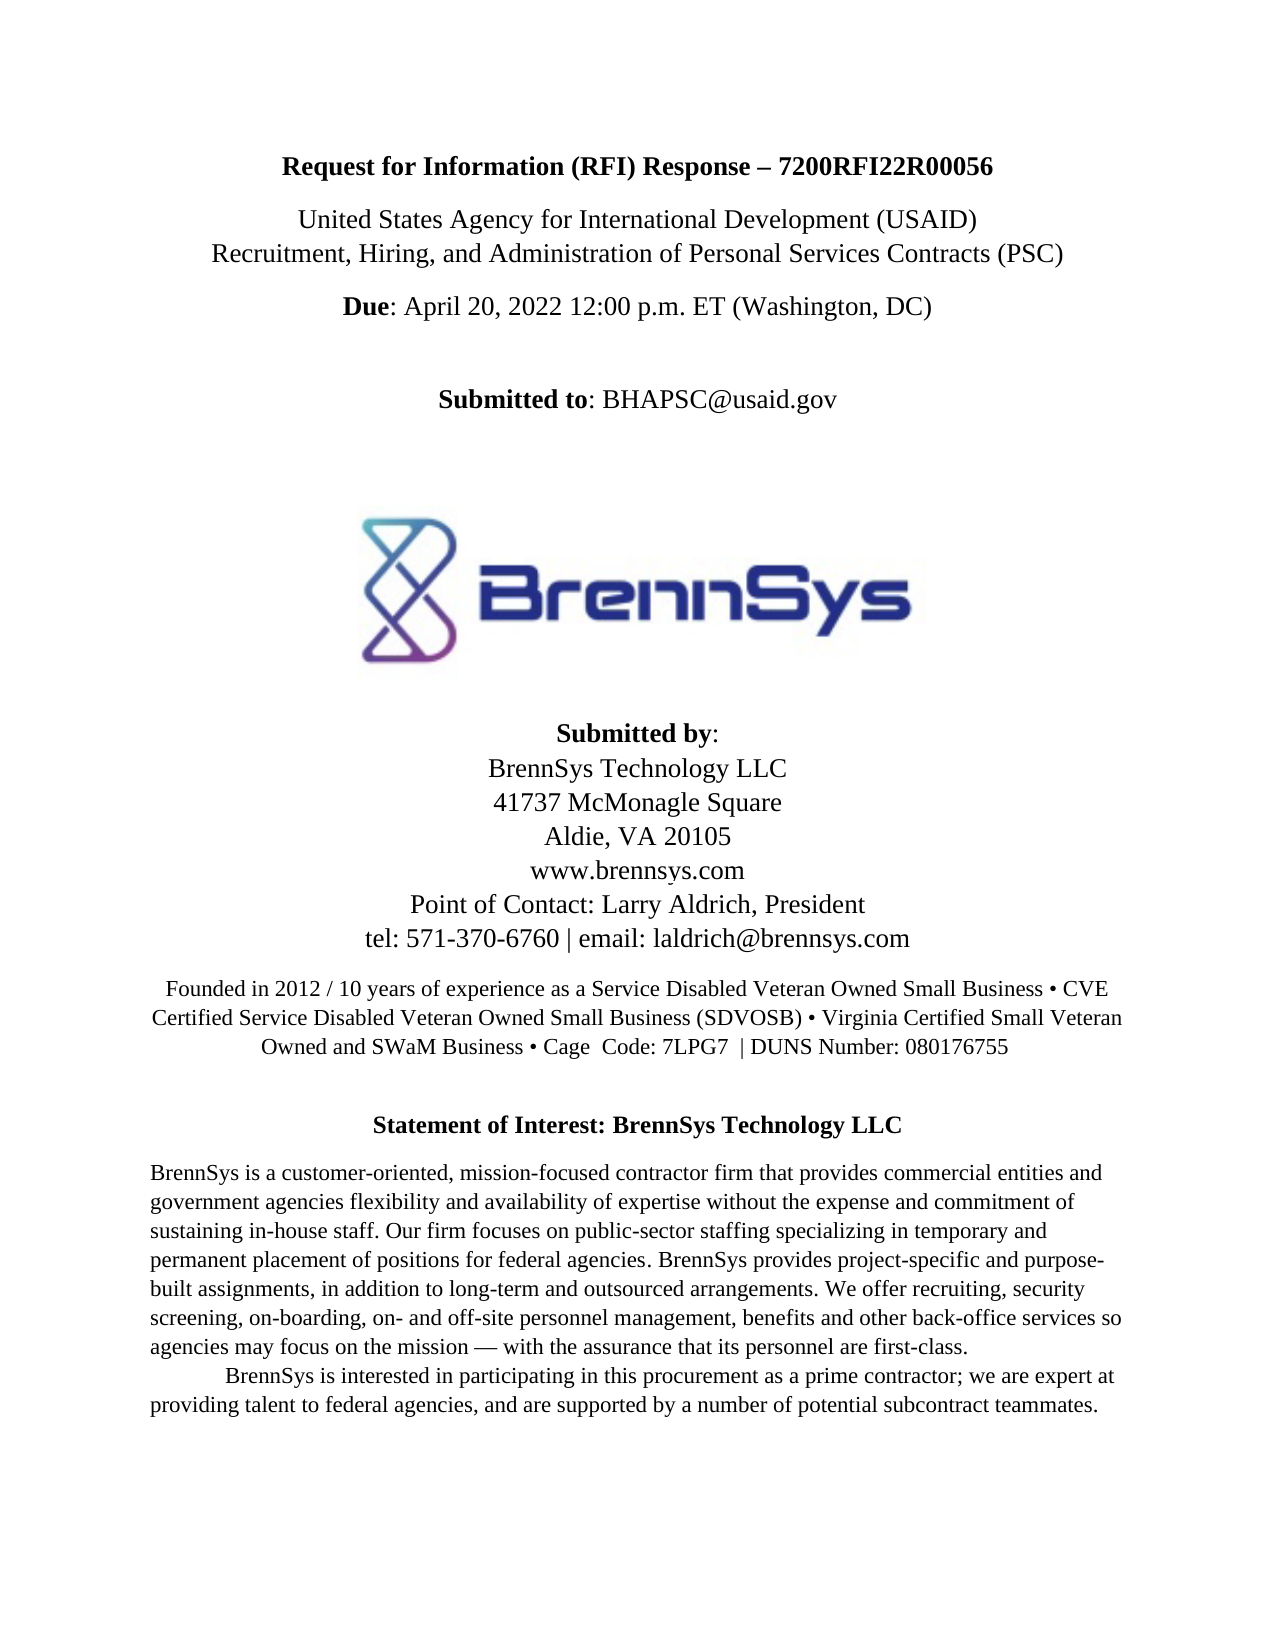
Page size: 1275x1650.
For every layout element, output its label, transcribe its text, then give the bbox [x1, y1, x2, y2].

text Request for Information (RFI) Response – 7200RFI22R00056 [150, 150, 1125, 181]
text Submitted to: BHAPSC@usaid.gov [150, 343, 1125, 443]
text Founded in 2012 / 10 years of experience as a Service Disabled Veteran Owned Small Business • CVE Certified Service Disabled Veteran Owned Small Business (SDVOSB) • Virginia Certified Small Veteran Owned and SWaM Business • Cage Code: 7LPG7 | DUNS Number: 080176755 [150, 976, 1125, 1060]
text BrennSys is a customer-oriented, mission-focused contractor firm that provides commercial entities and government agencies flexibility and availability of expertise without the expense and commitment of sustaining in-house staff. Our firm focuses on public-sector staffing specializing in temporary and permanent placement of positions for federal agencies. BrennSys provides project-specific and purpose-built assignments, in addition to long-term and outsourced arrangements. We offer recruiting, security screening, on-boarding, on- and off-site personnel management, benefits and other back-office services so agencies may focus on the mission — with the assurance that its personnel are first-class. BrennSys is interested in participating in this procurement as a prime contractor; we are expert at providing talent to federal agencies, and are supported by a number of potential subcontract teammates. [150, 1159, 1125, 1417]
text United States Agency for International Development (USAID) Recruitment, Hiring, and Administration of Personal Services Contracts (PSC) [150, 203, 1125, 268]
picture [348, 505, 927, 679]
subtitle Statement of Interest: BrennSys Technology LLC [150, 1110, 1125, 1139]
text Due: April 20, 2022 12:00 p.m. ET (Washington, DC) [150, 290, 1125, 321]
text Submitted by: BrennSys Technology LLC 41737 McMonagle Square Aldie, VA 20105 www.brennsys.com Point of Contact: Larry Aldrich, President tel: 571-370-6760 | email: laldrich@brennsys.com [150, 464, 1125, 954]
